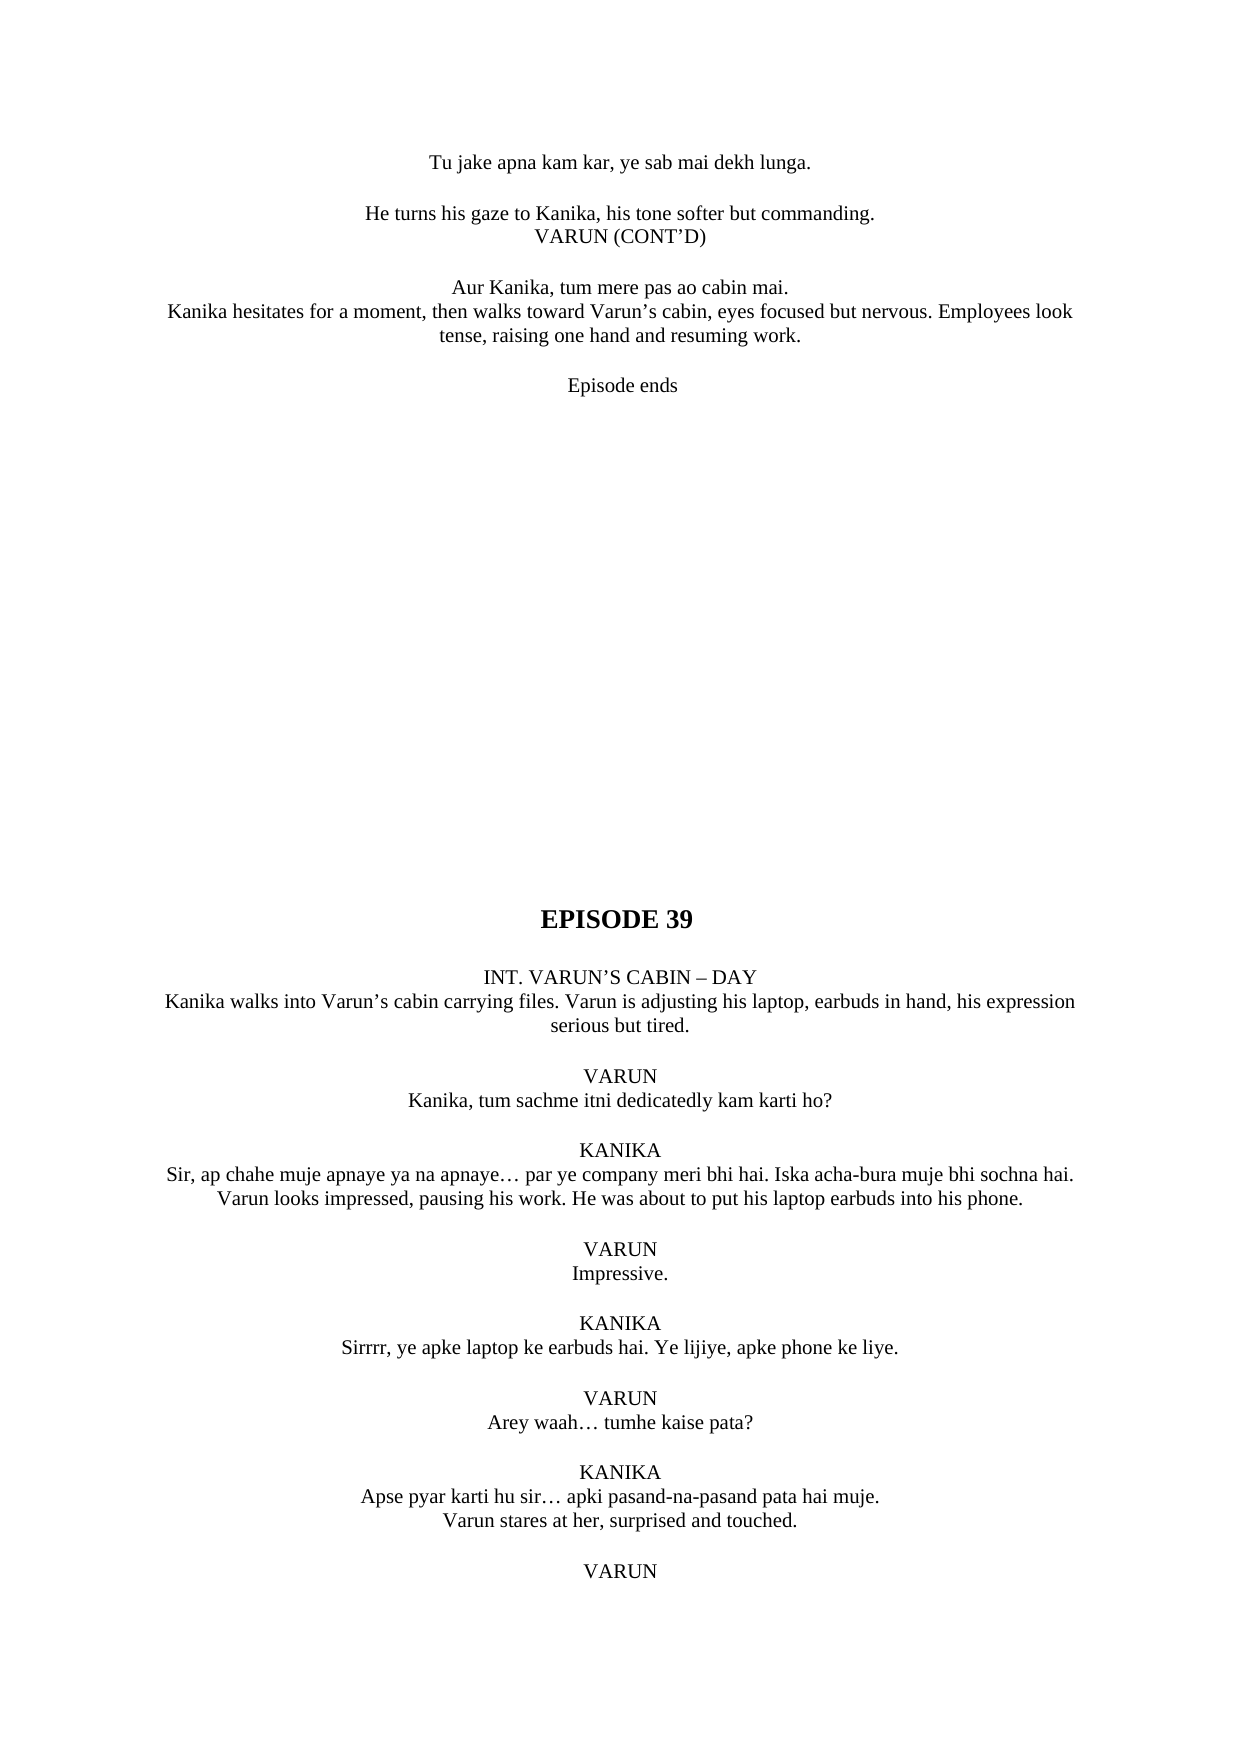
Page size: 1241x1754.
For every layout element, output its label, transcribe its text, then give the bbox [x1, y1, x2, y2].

text VARUN [150, 1064, 1090, 1088]
text VARUN [150, 1559, 1090, 1583]
text Tu jake apna kam kar, ye sab mai dekh lunga. [150, 150, 1090, 200]
text Apse pyar karti hu sir… apki pasand-na-pasand pata hai muje. [150, 1484, 1090, 1508]
text Sirrrr, ye apke laptop ke earbuds hai. Ye lijiye, apke phone ke liye. [150, 1335, 1090, 1386]
text KANIKA [150, 1138, 1090, 1162]
text He turns his gaze to Kanika, his tone softer but commanding. [150, 200, 1090, 224]
text Kanika hesitates for a moment, then walks toward Varun’s cabin, eyes focused but nervous. Employees look tense, raising one hand and resuming work. [150, 299, 1090, 373]
text VARUN (CONT’D) [150, 224, 1090, 275]
text Varun looks impressed, pausing his work. He was about to put his laptop earbuds into his phone. [150, 1186, 1090, 1237]
text Aur Kanika, tum mere pas ao cabin mai. [150, 275, 1090, 299]
text Sir, ap chahe muje apnaye ya na apnaye… par ye company meri bhi hai. Iska acha-bura muje bhi sochna hai. [150, 1162, 1090, 1186]
text Varun stares at her, surprised and touched. [150, 1508, 1090, 1559]
text VARUN [150, 1237, 1090, 1261]
text Arey waah… tumhe kaise pata? [150, 1410, 1090, 1460]
text Impressive. [150, 1261, 1090, 1311]
text Kanika walks into Varun’s cabin carrying files. Varun is adjusting his laptop, earbuds in hand, his expression serious but tired. [150, 989, 1090, 1064]
text KANIKA [150, 1311, 1090, 1335]
text Kanika, tum sachme itni dedicatedly kam karti ho? [150, 1088, 1090, 1138]
text Episode ends EPISODE 39 INT. VARUN’S CABIN – DAY [150, 373, 1090, 989]
text KANIKA [150, 1460, 1090, 1484]
text VARUN [150, 1386, 1090, 1410]
